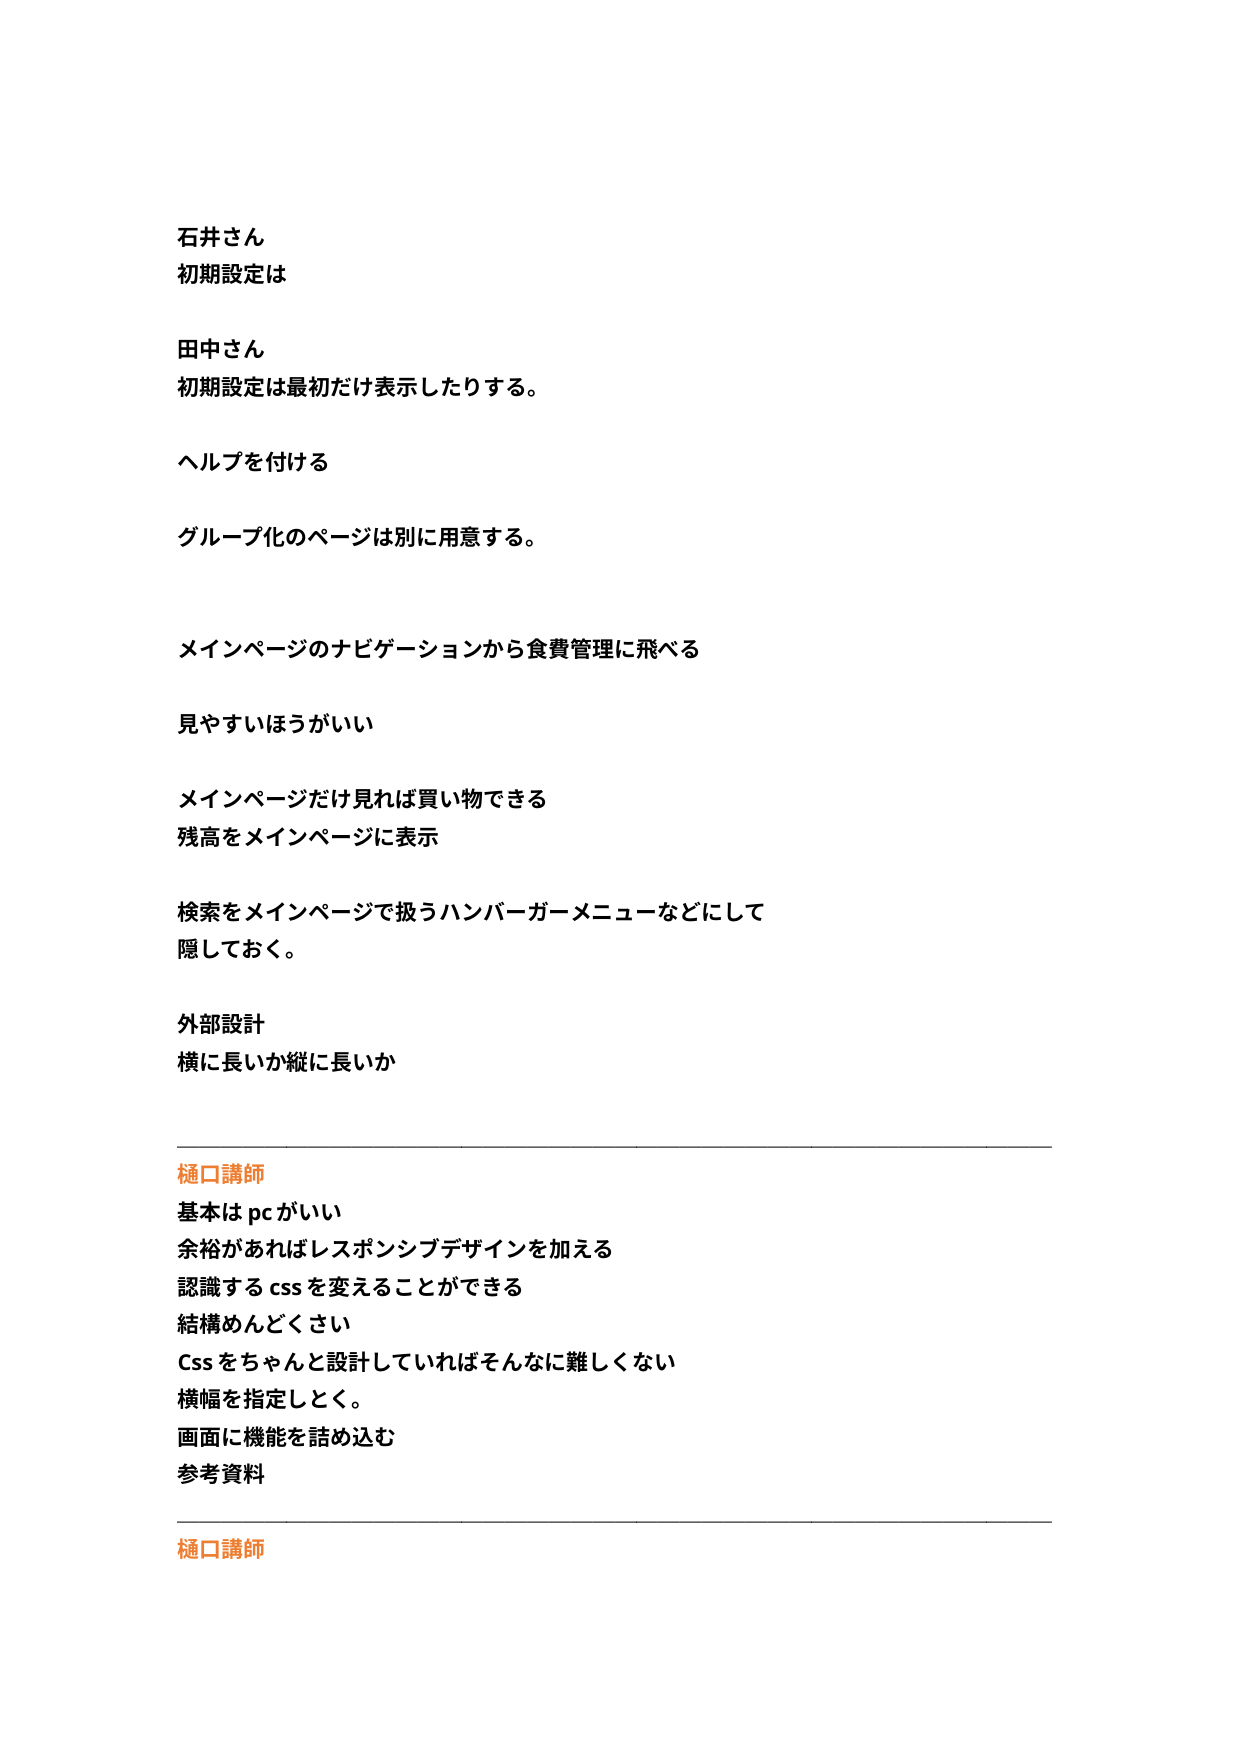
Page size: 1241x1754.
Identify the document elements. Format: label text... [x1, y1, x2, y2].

text Cssをちゃんと設計していればそんなに難しくない [177, 1342, 1063, 1379]
text メインページだけ見れば買い物できる [177, 779, 1063, 817]
text 結構めんどくさい [177, 1304, 1063, 1342]
text 外部設計 [177, 1004, 1063, 1042]
text ＿＿＿＿＿＿＿＿＿＿＿＿＿＿＿＿＿＿＿＿＿＿＿＿＿＿＿＿＿＿＿＿＿＿＿＿＿＿＿＿ [177, 1492, 1063, 1529]
text 田中さん [177, 329, 1063, 367]
text 樋口講師 [177, 1154, 1063, 1192]
text 余裕があればレスポンシブデザインを加える [177, 1229, 1063, 1267]
text 検索をメインページで扱うハンバーガーメニューなどにして [177, 892, 1063, 929]
text 隠しておく。 [177, 929, 1063, 967]
text 初期設定は最初だけ表示したりする。 [177, 367, 1063, 404]
text 画面に機能を詰め込む [177, 1417, 1063, 1454]
text 見やすいほうがいい [177, 704, 1063, 742]
text ヘルプを付ける [177, 442, 1063, 479]
text 初期設定は [177, 254, 1063, 292]
text ＿＿＿＿＿＿＿＿＿＿＿＿＿＿＿＿＿＿＿＿＿＿＿＿＿＿＿＿＿＿＿＿＿＿＿＿＿＿＿＿ [177, 1117, 1063, 1154]
text 残高をメインページに表示 [177, 817, 1063, 854]
text 横に長いか縦に長いか [177, 1042, 1063, 1079]
text 認識するcssを変えることができる [177, 1267, 1063, 1304]
text 横幅を指定しとく。 [177, 1379, 1063, 1417]
text 基本はpcがいい [177, 1192, 1063, 1229]
text 樋口講師 [177, 1529, 1063, 1567]
text 参考資料 [177, 1454, 1063, 1492]
text メインページのナビゲーションから食費管理に飛べる [177, 629, 1063, 667]
text 石井さん [177, 217, 1063, 254]
text グループ化のページは別に用意する。 [177, 517, 1063, 554]
